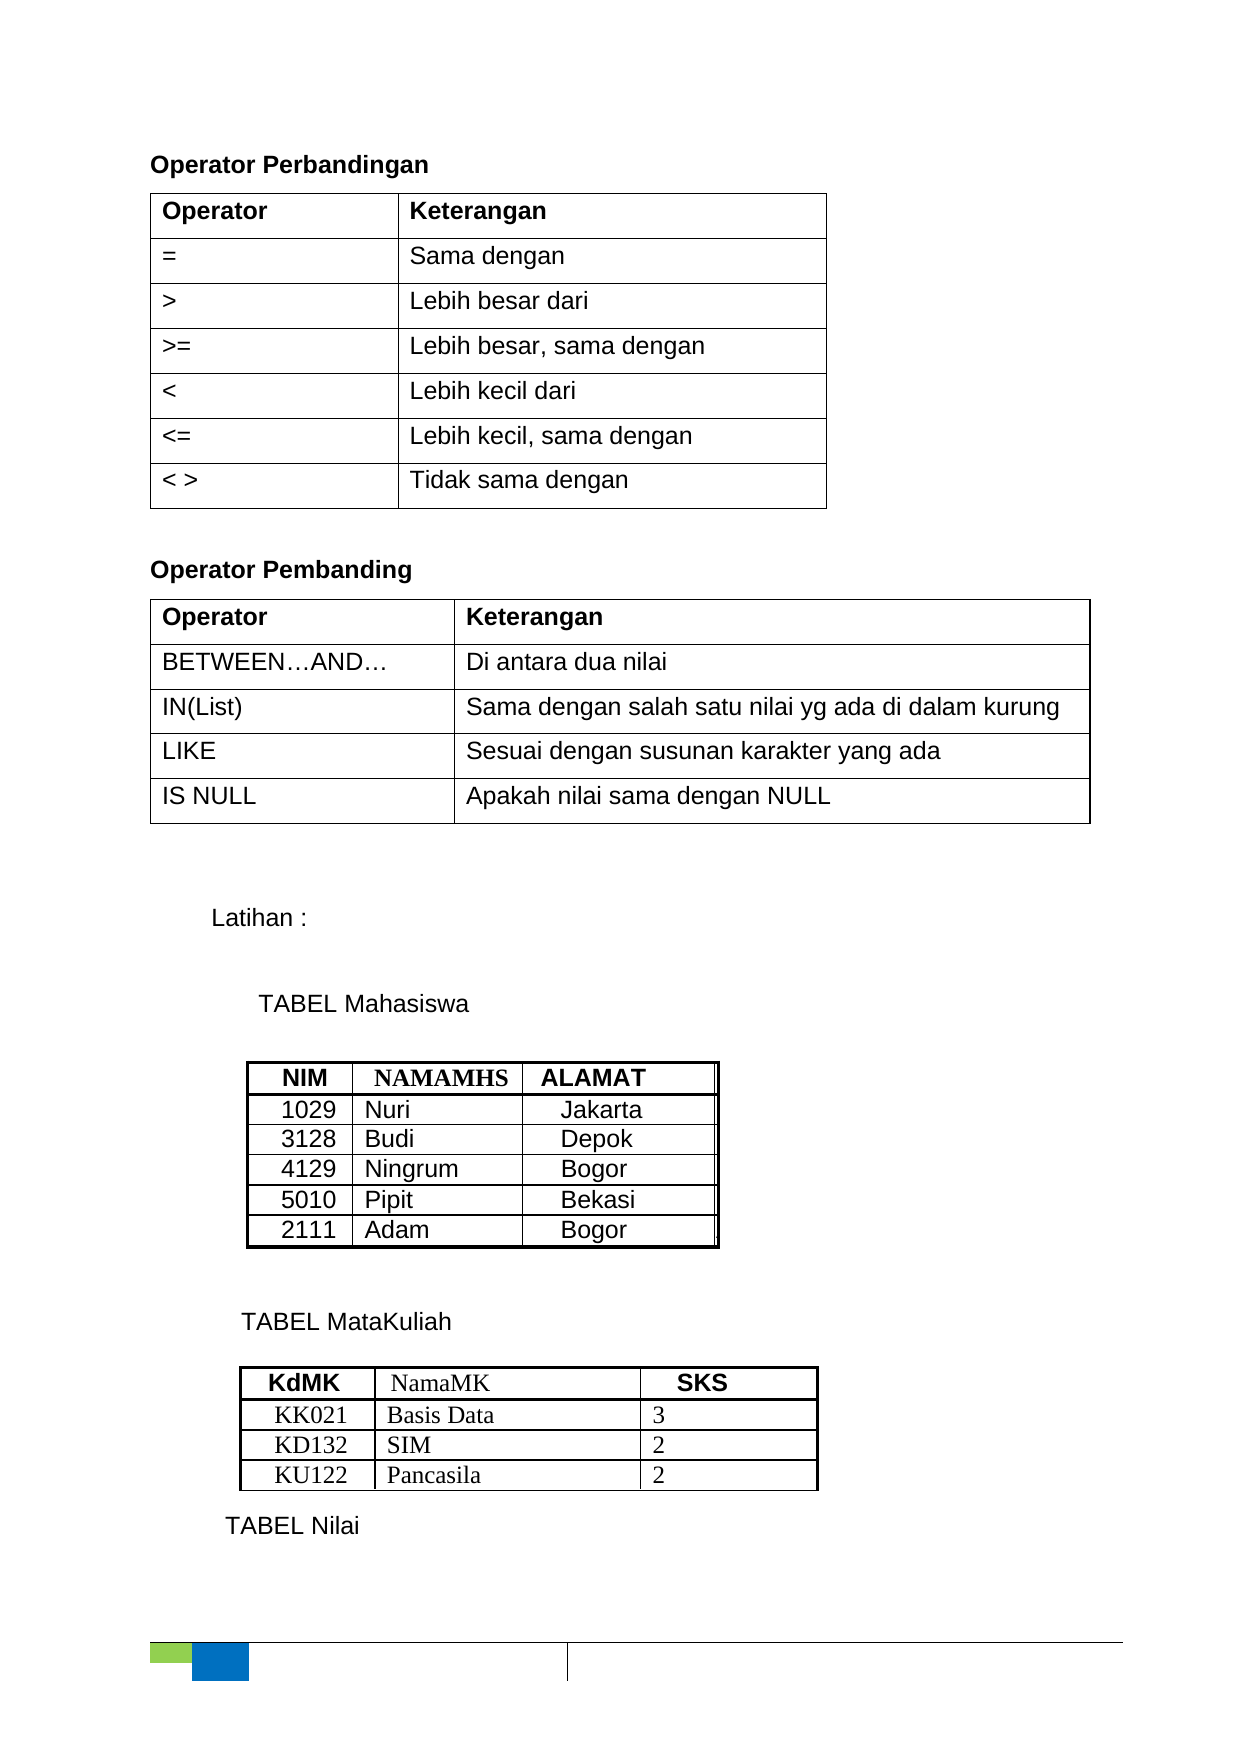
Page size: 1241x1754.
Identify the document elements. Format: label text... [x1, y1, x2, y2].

table_header SKS [641, 1369, 816, 1398]
table_cell < [151, 374, 398, 418]
table_cell Nuri [353, 1096, 522, 1123]
table_cell Pancasila [376, 1461, 640, 1489]
table_cell <= [151, 419, 398, 462]
table_cell Tidak sama dengan [399, 464, 826, 507]
text Operator Pembanding [150, 556, 1090, 584]
table_cell = [151, 239, 398, 283]
table_cell Pipit [353, 1186, 522, 1214]
table_cell Budi [353, 1125, 522, 1154]
table_header Operator [151, 194, 398, 238]
table_cell KK021 [242, 1401, 374, 1429]
table_cell Lebih kecil, sama dengan [399, 419, 826, 462]
table_header KdMK [242, 1369, 374, 1398]
table_header ALAMAT [523, 1064, 714, 1092]
table_cell Sama dengan salah satu nilai yg ada di dalam kurung [455, 690, 1089, 733]
table_cell Bogor [523, 1155, 714, 1184]
table_header Keterangan [399, 194, 826, 238]
table_cell BETWEEN…AND… [151, 645, 454, 688]
table_cell Depok [523, 1125, 714, 1154]
table_cell Sama dengan [399, 239, 826, 283]
table_cell 5010S4 [249, 1186, 352, 1214]
table_cell 3 [641, 1401, 816, 1429]
table_cell Bogor [523, 1216, 714, 1245]
table_header Operator [151, 600, 454, 643]
table_header NAMAMHS [353, 1064, 522, 1092]
table_header NIMmMSn [249, 1064, 352, 1092]
table_header Keterangan [455, 600, 1089, 643]
table_cell Di antara dua nilai [455, 645, 1089, 688]
text Operator Perbandingan [150, 150, 1090, 179]
table_cell Apakah nilai sama dengan NULL [455, 779, 1089, 823]
table_cell Lebih besar dari [399, 284, 826, 328]
table_cell Jakarta [523, 1096, 714, 1123]
table_cell Lebih besar, sama dengan [399, 329, 826, 373]
table_cell KD132 [242, 1431, 374, 1459]
table_cell SIM [376, 1431, 640, 1459]
table_cell < > [151, 464, 398, 507]
table_cell Adam [353, 1216, 522, 1245]
table_cell > [151, 284, 398, 328]
table_cell 2111S5 [249, 1216, 352, 1245]
text TABEL MataKuliah [241, 1307, 1090, 1335]
text Latihan : [211, 903, 1090, 931]
table_cell KU122 [242, 1461, 374, 1489]
table_cell 1029 [249, 1096, 352, 1123]
table_cell 2 [641, 1431, 816, 1459]
text TABEL Mahasiswa [238, 989, 489, 1017]
table_cell Basis Data [376, 1401, 640, 1429]
text TABEL Nilai [167, 1511, 1090, 1540]
table_cell 3128 [249, 1125, 352, 1154]
table_cell 2 [641, 1461, 816, 1489]
table_cell >= [151, 329, 398, 373]
table_cell Sesuai dengan susunan karakter yang ada [455, 734, 1089, 778]
table_cell IS NULL [151, 779, 454, 823]
table_cell IN(List) [151, 690, 454, 733]
table_cell Bekasi [523, 1186, 714, 1214]
table_cell Ningrum [353, 1155, 522, 1184]
table_header NamaMK [376, 1369, 640, 1398]
table_cell 4129 [249, 1155, 352, 1184]
table_cell Lebih kecil dari [399, 374, 826, 418]
table_cell LIKE [151, 734, 454, 778]
